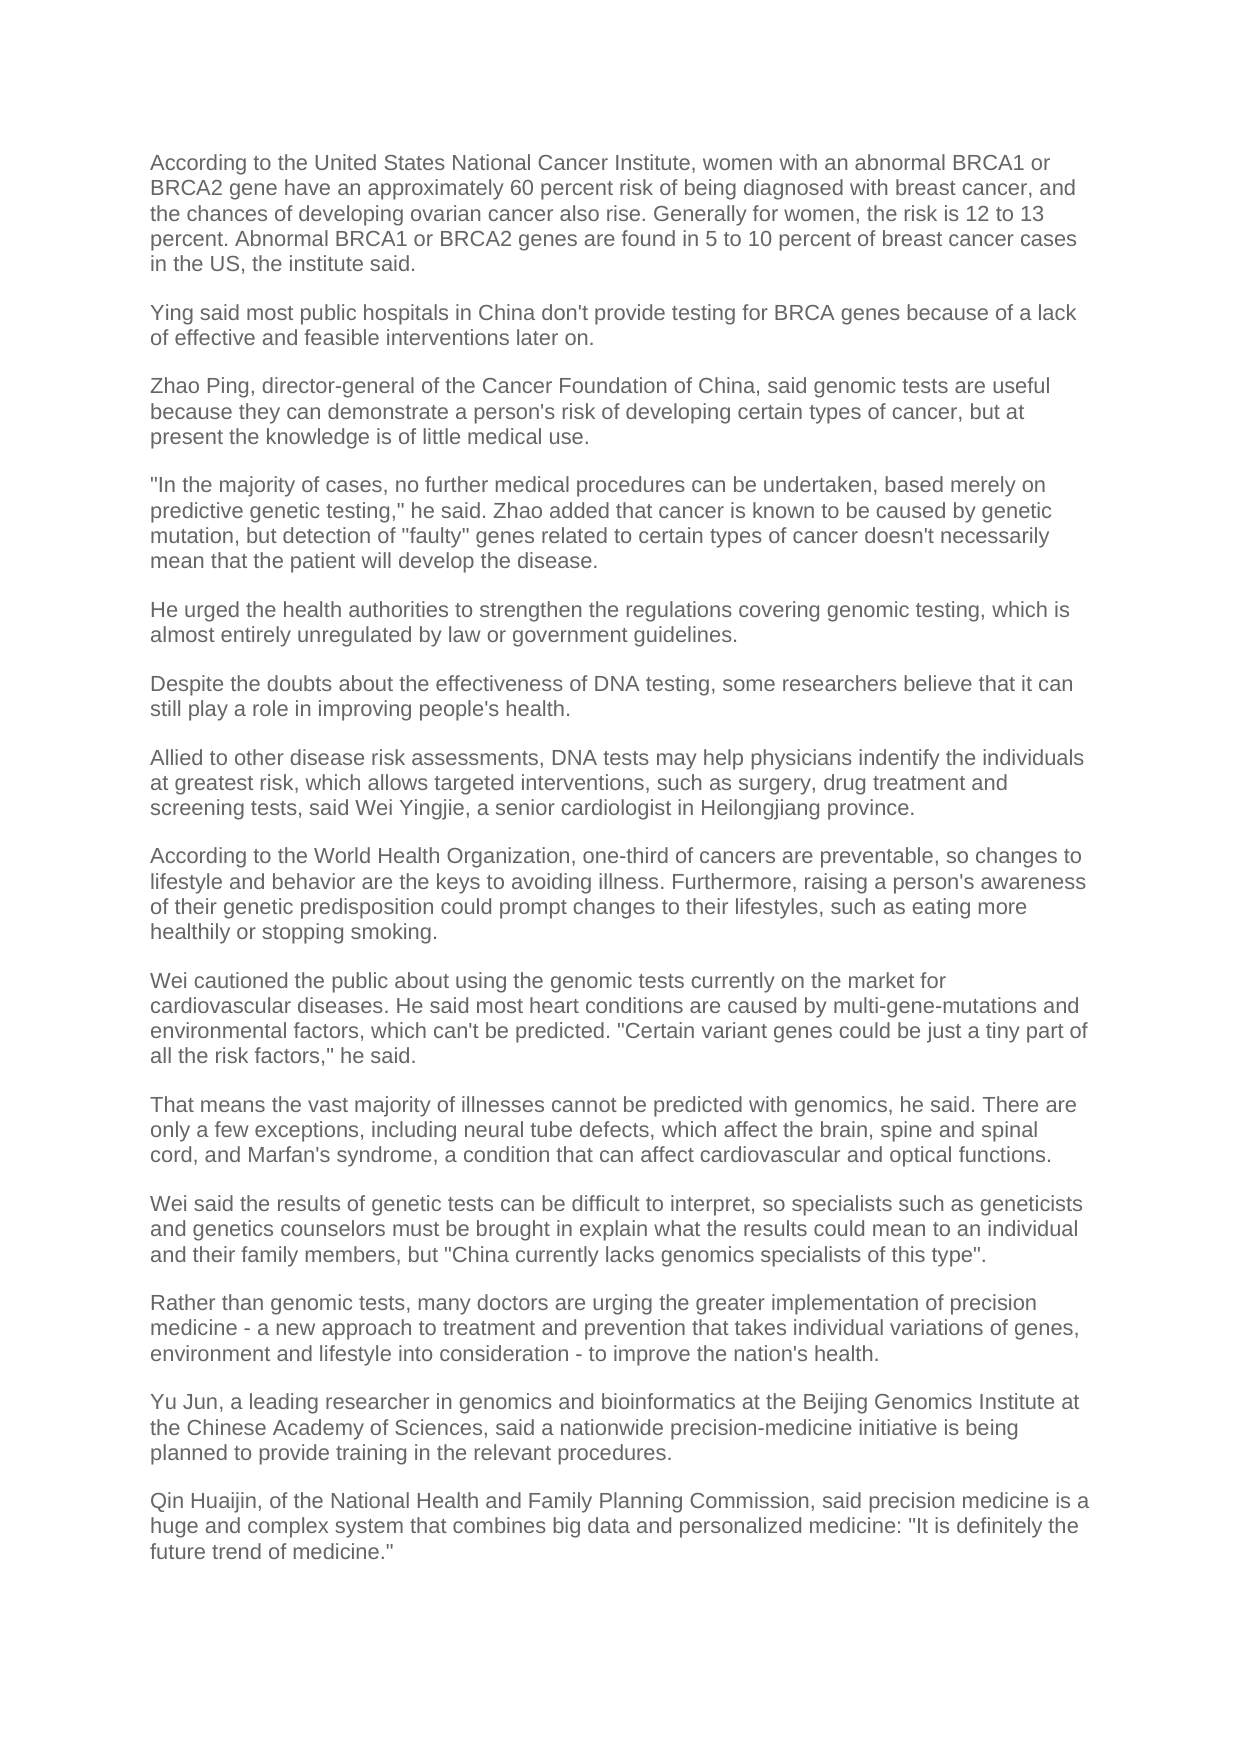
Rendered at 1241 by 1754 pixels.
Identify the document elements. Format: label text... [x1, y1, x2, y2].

text Yu Jun, a leading researcher in genomics and bioinformatics at the Beijing Genomics Institute at the Chinese Academy of Sciences, said a nationwide precision-medicine initiative is being planned to provide training in the relevant procedures. [150, 1389, 1090, 1465]
text According to the World Health Organization, one-third of cancers are preventable, so changes to lifestyle and behavior are the keys to avoiding illness. Furthermore, raising a person's awareness of their genetic predisposition could prompt changes to their lifestyles, such as eating more healthily or stopping smoking. [150, 843, 1090, 944]
text Qin Huaijin, of the National Health and Family Planning Commission, said precision medicine is a huge and complex system that combines big data and personalized medicine: "It is definitely the future trend of medicine." [150, 1488, 1090, 1564]
text According to the United States National Cancer Institute, women with an abnormal BRCA1 or BRCA2 gene have an approximately 60 percent risk of being diagnosed with breast cancer, and the chances of developing ovarian cancer also rise. Generally for women, the risk is 12 to 13 percent. Abnormal BRCA1 or BRCA2 genes are found in 5 to 10 percent of breast cancer cases in the US, the institute said. [150, 150, 1090, 276]
text Ying said most public hospitals in China don't provide testing for BRCA genes because of a lack of effective and feasible interventions later on. [150, 299, 1090, 350]
text That means the vast majority of illnesses cannot be predicted with genomics, he said. There are only a few exceptions, including neural tube defects, which affect the brain, spine and spinal cord, and Marfan's syndrome, a condition that can affect cardiovascular and optical functions. [150, 1092, 1090, 1168]
text Despite the doubts about the effectiveness of DNA testing, some researchers believe that it can still play a role in improving people's health. [150, 671, 1090, 721]
text Allied to other disease risk assessments, DNA tests may help physicians indentify the individuals at greatest risk, which allows targeted interventions, such as surgery, drug treatment and screening tests, said Wei Yingjie, a senior cardiologist in Heilongjiang province. [150, 744, 1090, 820]
text Wei cautioned the public about using the genomic tests currently on the market for cardiovascular diseases. He said most heart conditions are caused by multi-gene-mutations and environmental factors, which can't be predicted. "Certain variant genes could be just a tiny part of all the risk factors," he said. [150, 968, 1090, 1068]
text "In the majority of cases, no further medical procedures can be undertaken, based merely on predictive genetic testing," he said. Zhao added that cancer is known to be caused by genetic mutation, but detection of "faulty" genes related to certain types of cancer doesn't necessarily mean that the patient will develop the disease. [150, 472, 1090, 573]
text Wei said the results of genetic tests can be difficult to interpret, so specialists such as geneticists and genetics counselors must be brought in explain what the results could mean to an individual and their family members, but "China currently lacks genomics specialists of this type". [150, 1191, 1090, 1267]
text He urged the health authorities to strengthen the regulations covering genomic testing, which is almost entirely unregulated by law or government guidelines. [150, 597, 1090, 647]
text Zhao Ping, director-general of the Cancer Foundation of China, said genomic tests are useful because they can demonstrate a person's risk of developing certain types of cancer, but at present the knowledge is of little medical use. [150, 373, 1090, 449]
text Rather than genomic tests, many doctors are urging the greater implementation of precision medicine - a new approach to treatment and prevention that takes individual variations of genes, environment and lifestyle into consideration - to improve the nation's health. [150, 1290, 1090, 1366]
